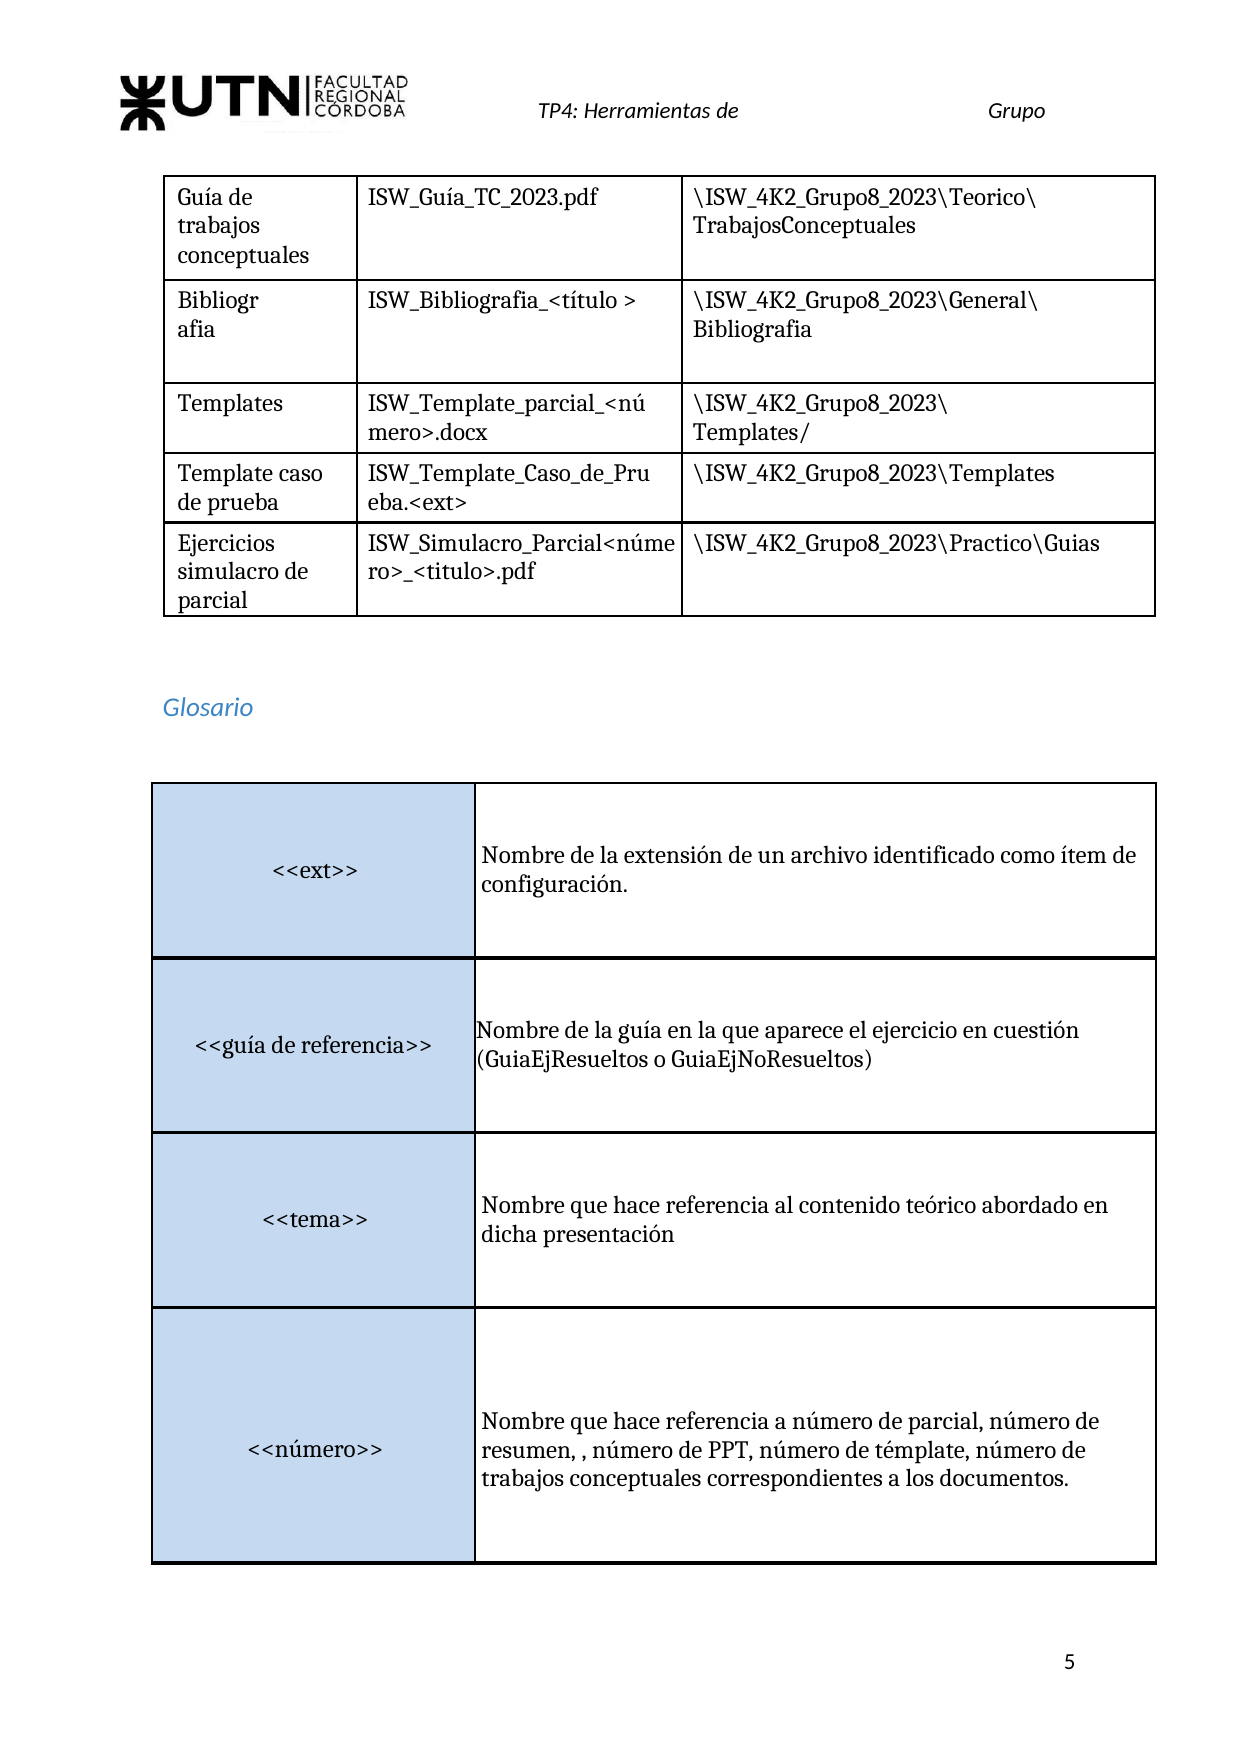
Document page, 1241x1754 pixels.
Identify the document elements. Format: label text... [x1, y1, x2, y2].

table_header Guía de trabajos conceptuales [165, 177, 356, 278]
table_cell Ejercicios simulacro de parcial [165, 524, 356, 615]
table_cell ISW_Template_Caso_de_Pru eba.<ext> [358, 454, 681, 521]
table_cell Templates [165, 384, 356, 452]
table_cell Nombre de la guía en la que aparece el ejercicio en cuestión (GuiaEjResueltos o GuiaEjNoResueltos) [476, 960, 1155, 1131]
table_cell Template caso de prueba [165, 454, 356, 521]
table_cell Nombre que hace referencia al contenido teórico abordado en dicha presentación [476, 1134, 1155, 1306]
table_cell Nombre que hace referencia a número de parcial, número de resumen, , número de PPT, número de témplate, número de trabajos conceptuales correspondientes a los documentos. [476, 1309, 1155, 1561]
table_header <<ext>> [153, 784, 474, 956]
table_cell <<guía de referencia>> [153, 960, 474, 1131]
table_cell \ISW_4K2_Grupo8_2023\Templates/ [683, 384, 1154, 452]
table_cell <<tema>> [153, 1134, 474, 1306]
table_cell \ISW_4K2_Grupo8_2023\General\Bibliografia [683, 281, 1154, 382]
table_header Nombre de la extensión de un archivo identificado como ítem de configuración. [476, 784, 1155, 956]
table_cell <<número>> [153, 1309, 474, 1561]
table_cell ISW_Simulacro_Parcial<número>_<titulo>.pdf [358, 524, 681, 615]
table_cell \ISW_4K2_Grupo8_2023\Practico\Guias [683, 524, 1154, 615]
picture [118, 73, 408, 133]
table_cell ISW_Template_parcial_<número>.docx [358, 384, 681, 452]
table_header \ISW_4K2_Grupo8_2023\Teorico\TrabajosConceptuales [683, 177, 1154, 278]
table_cell ISW_Bibliografia_<título > [358, 281, 681, 382]
table_cell \ISW_4K2_Grupo8_2023\Templates [683, 454, 1154, 521]
table_cell Bibliografia [165, 281, 356, 382]
table_header ISW_Guía_TC_2023.pdf [358, 177, 681, 278]
subtitle Glosario [162, 691, 1194, 724]
